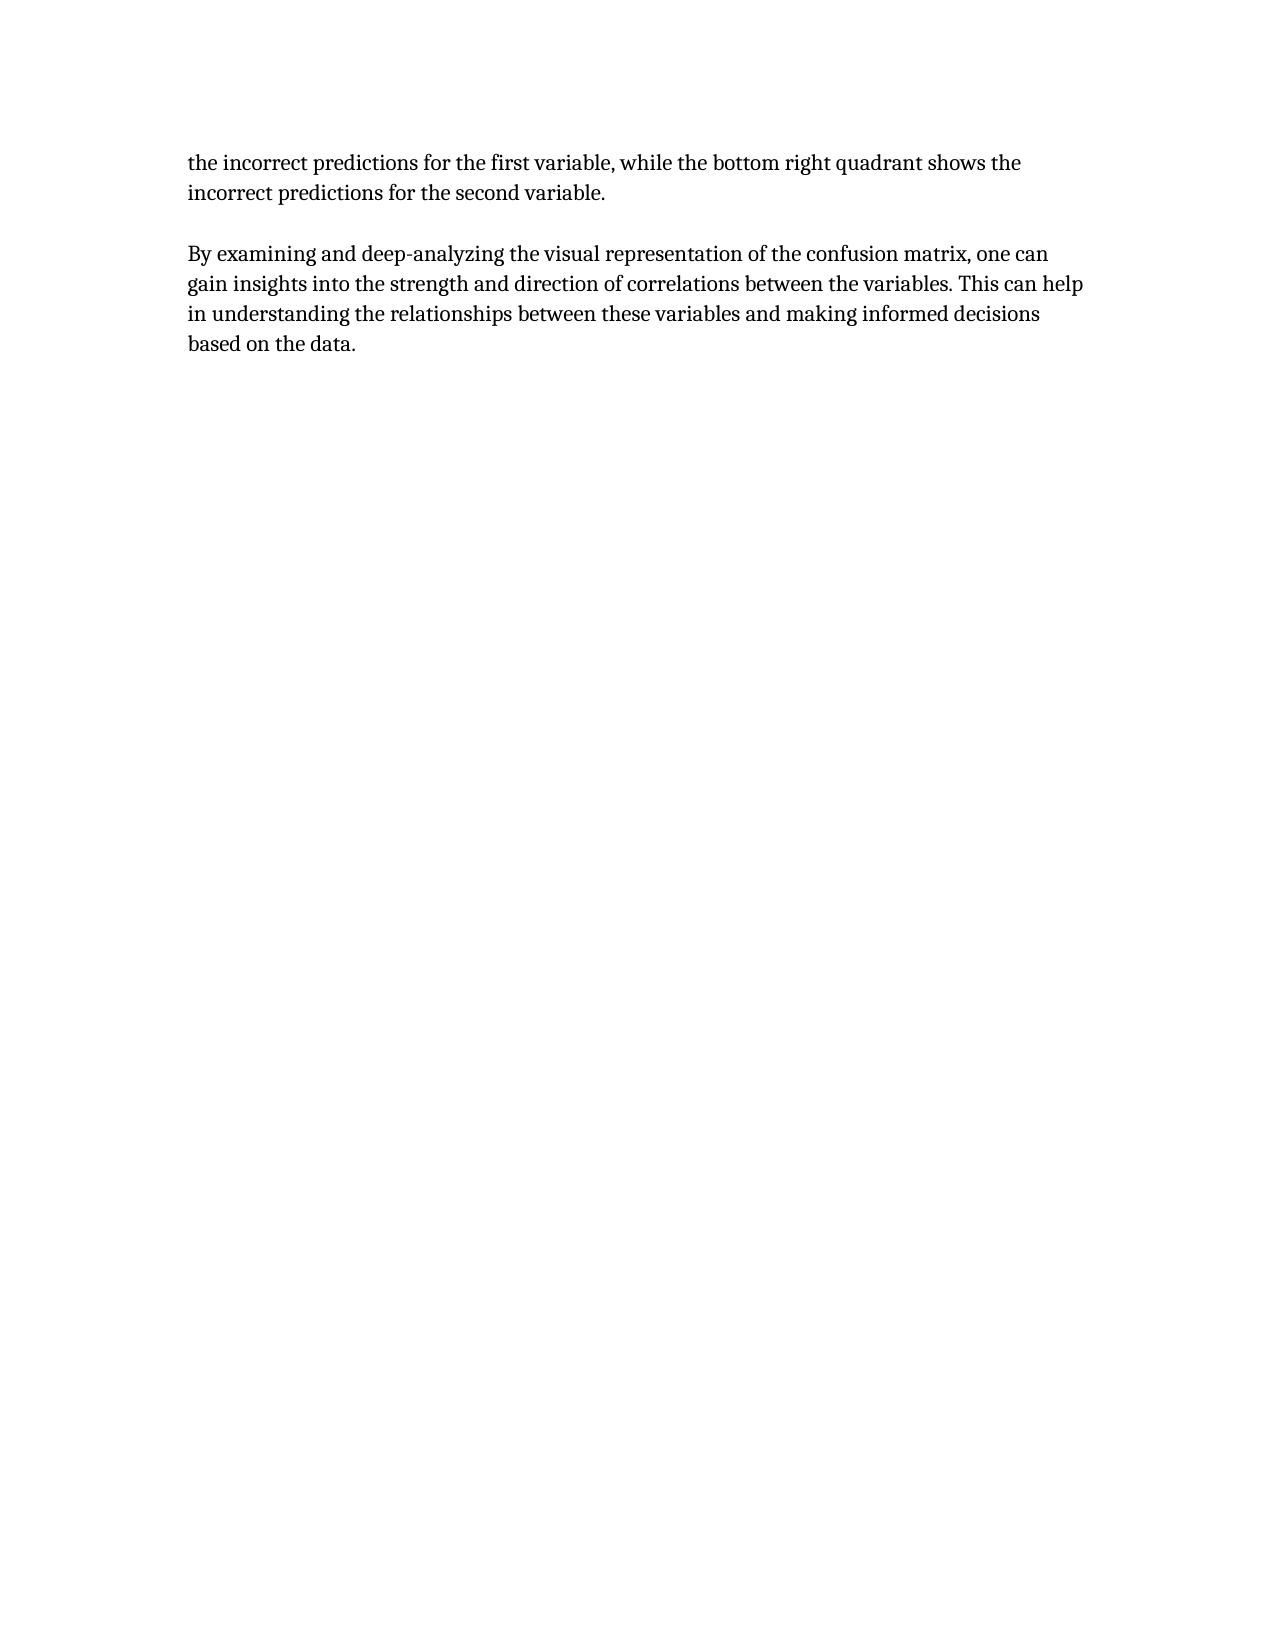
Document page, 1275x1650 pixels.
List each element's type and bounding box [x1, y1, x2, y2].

text [187, 150, 1087, 358]
